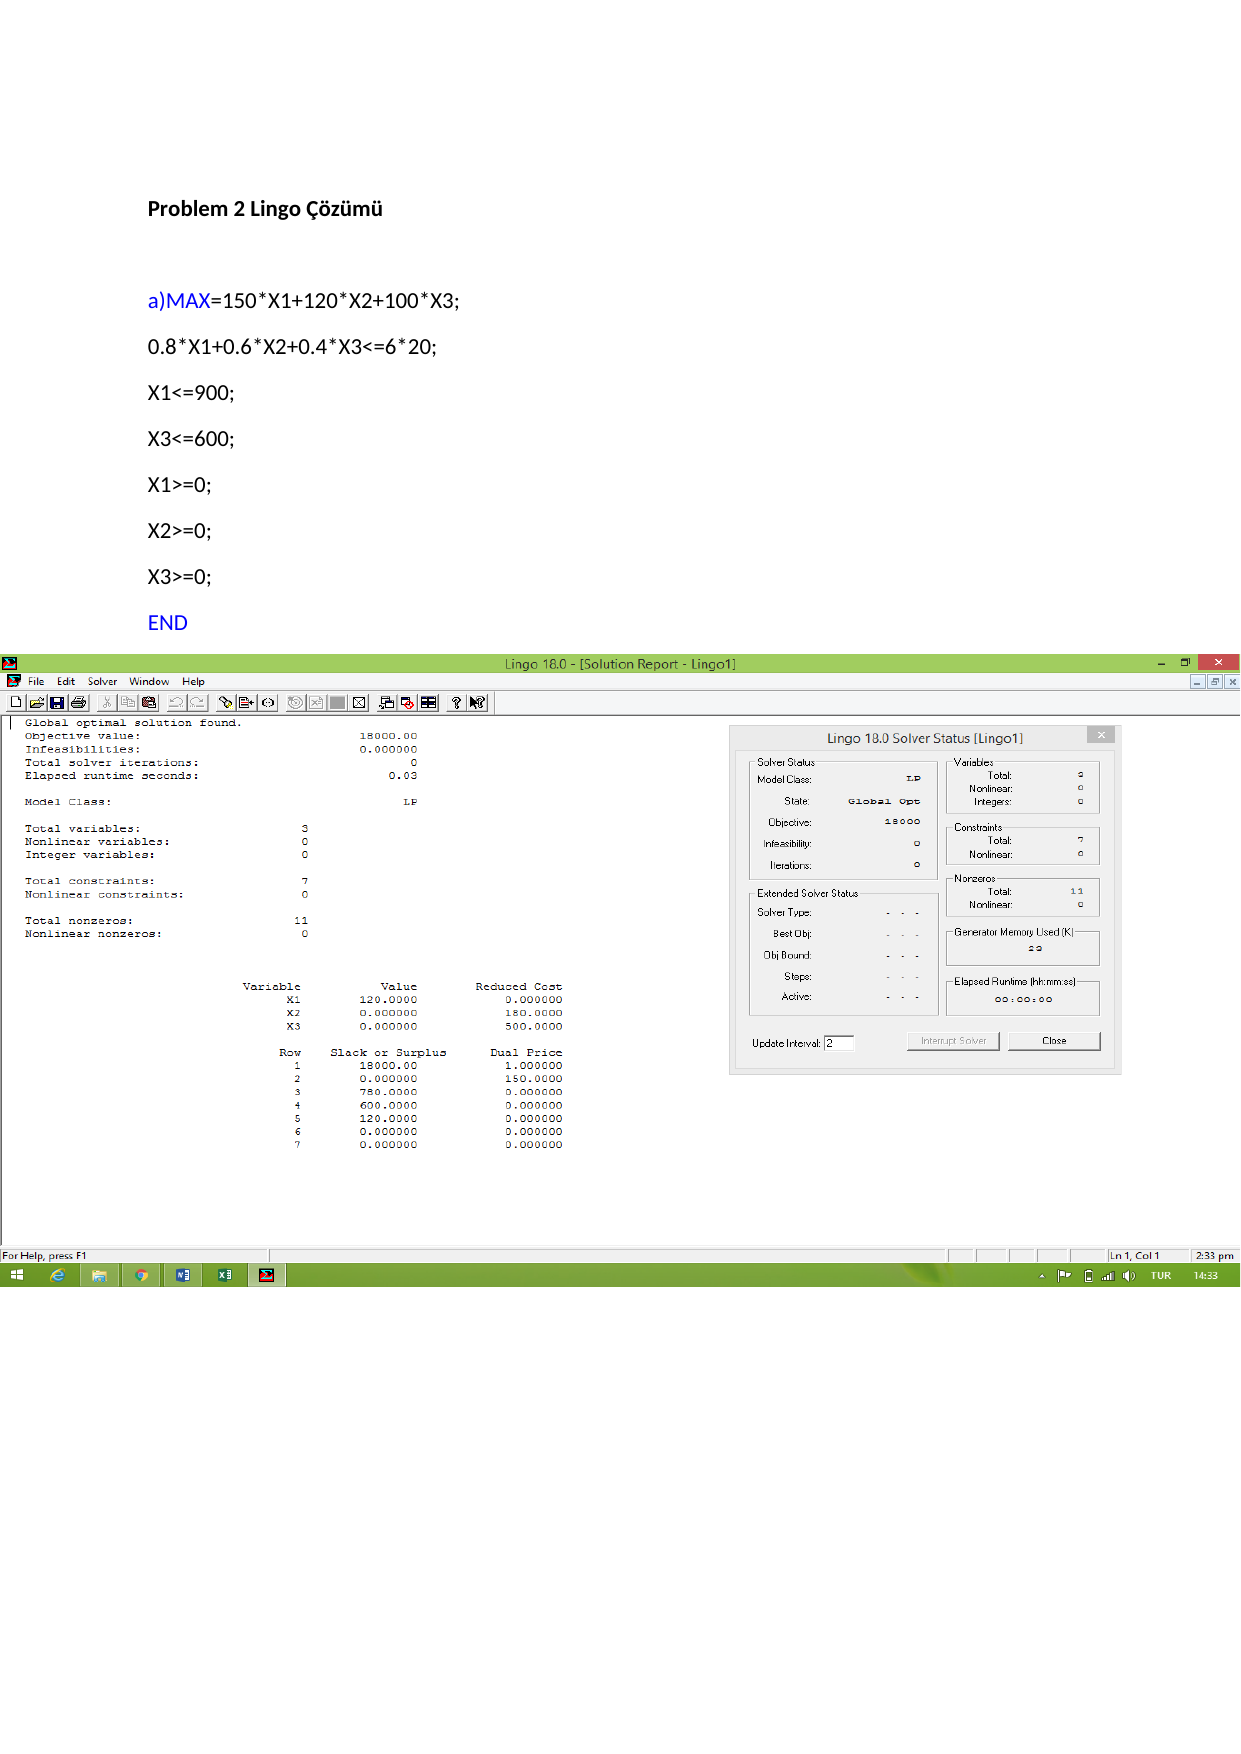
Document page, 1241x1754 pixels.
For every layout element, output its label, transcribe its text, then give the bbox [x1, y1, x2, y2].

text 0.8*X1+0.6*X2+0.4*X3<=6*20; [148, 332, 1093, 360]
text END [148, 608, 1093, 636]
text a)MAX=150*X1+120*X2+100*X3; [148, 286, 1093, 314]
text X1>=0; [148, 470, 1093, 498]
text Problem 2 Lingo Çözümü [148, 194, 1093, 222]
text X3>=0; [148, 562, 1093, 590]
text X1<=900; [148, 378, 1093, 406]
text X2>=0; [148, 516, 1093, 544]
text X3<=600; [148, 424, 1093, 452]
picture [0, 654, 1241, 1287]
